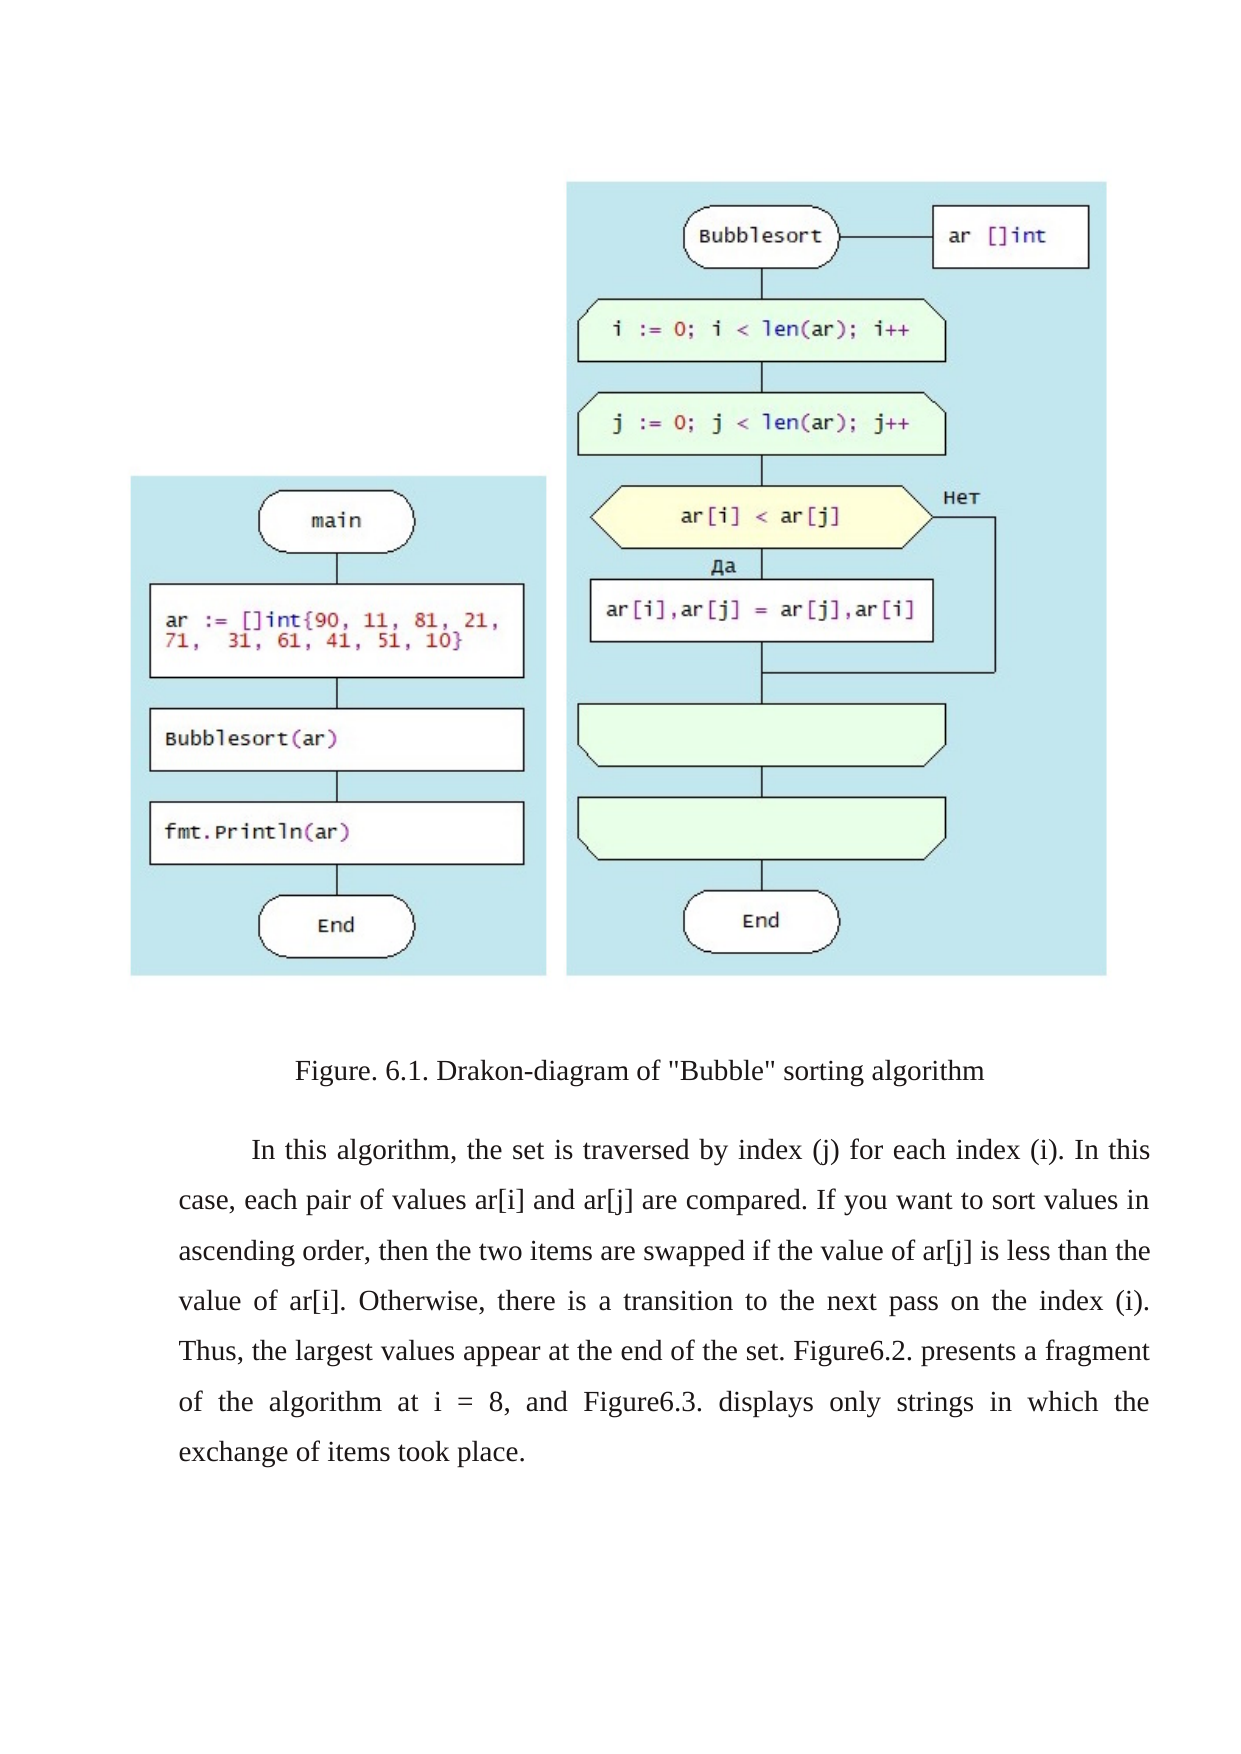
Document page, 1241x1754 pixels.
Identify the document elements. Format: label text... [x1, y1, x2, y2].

text In this algorithm, the set is traversed by index (j) for each index (i). In this case, each pair of values ar[i] and ar[j] are compared. If you want to sort values in ascending order, then the two items are swapped if the value of ar[j] is less than the value of ar[i]. Otherwise, there is a transition to the next pass on the index (i). Thus, the largest values appear at the end of the set. Figure6.2. presents a fragment of the algorithm at i = 8, and Figure6.3. displays only strings in which the exchange of items took place. [178, 1132, 1152, 1467]
text Figure. 6.1. Drakon-diagram of "Bubble" sorting algorithm [103, 1053, 1152, 1086]
picture [103, 168, 1152, 1007]
